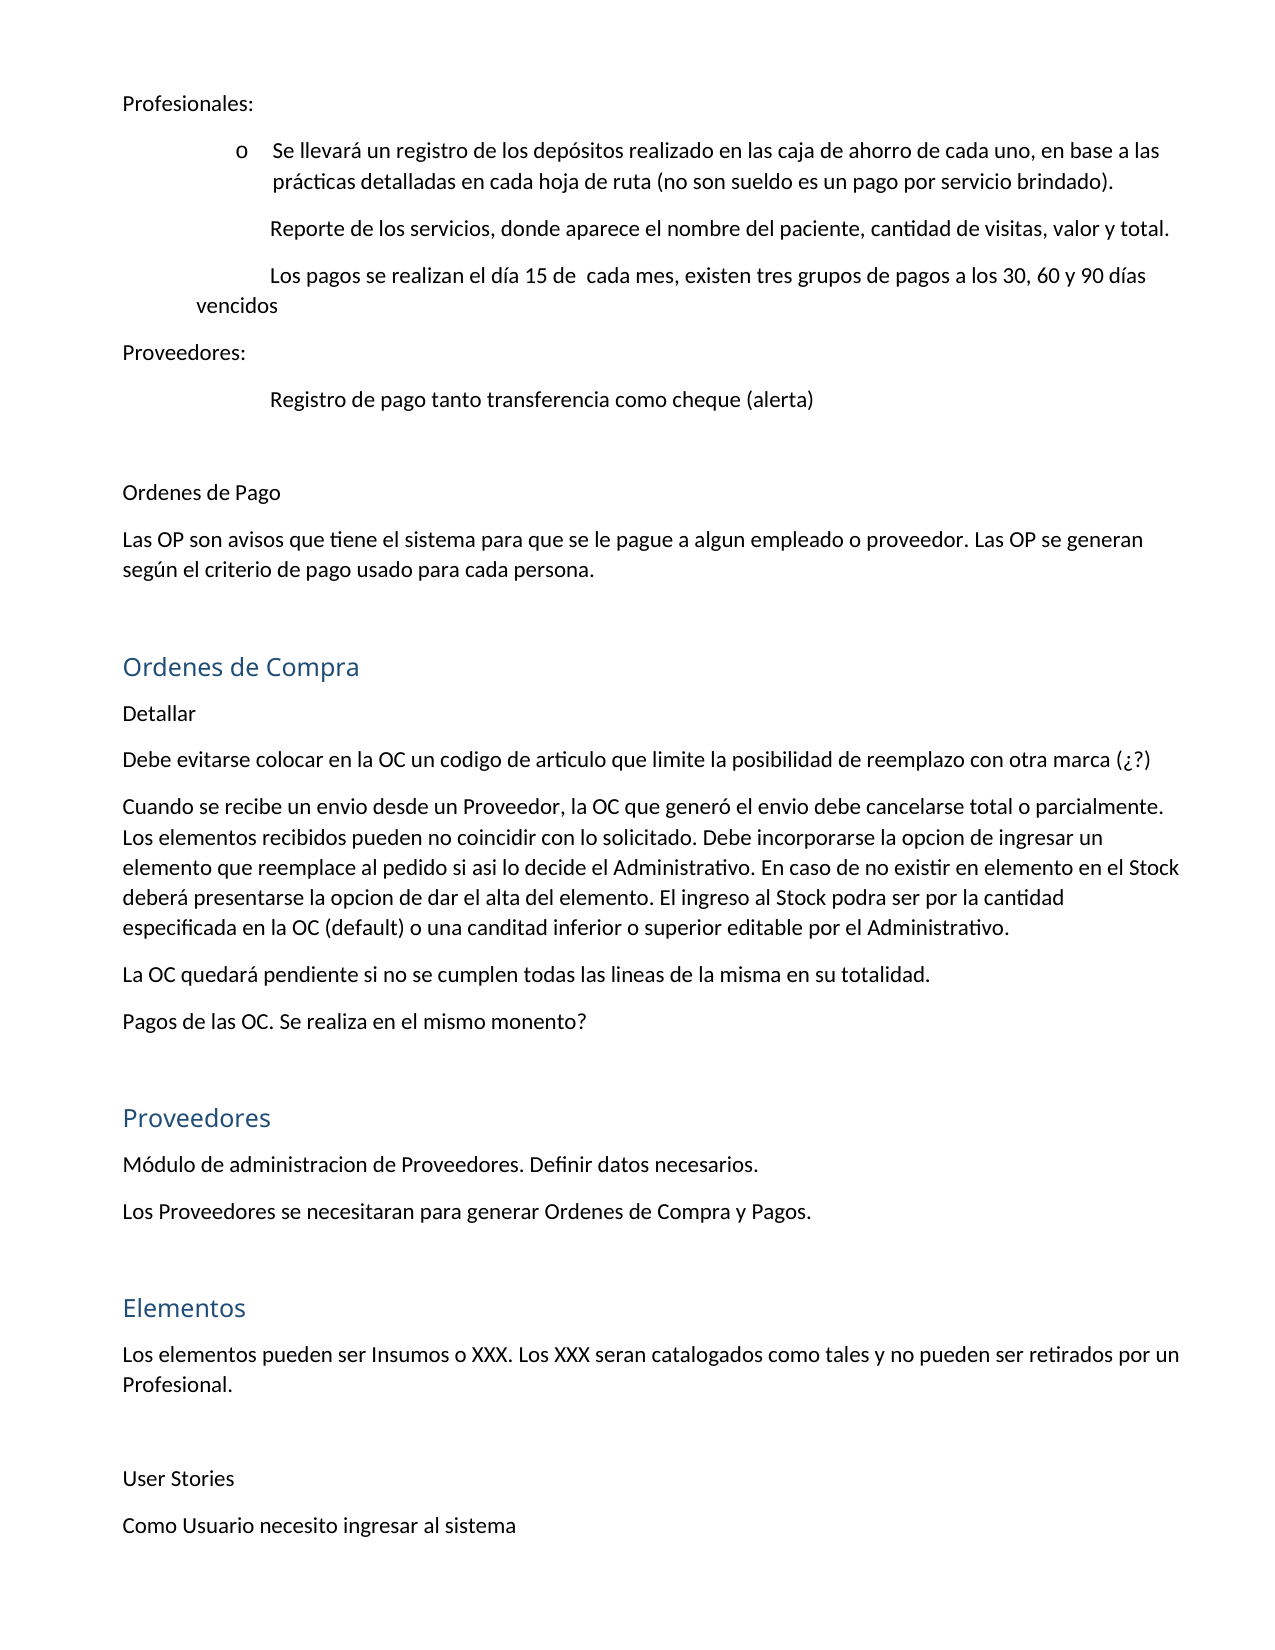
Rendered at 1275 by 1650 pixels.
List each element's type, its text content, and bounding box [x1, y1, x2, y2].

text Reporte de los servicios, donde aparece el nombre del paciente, cantidad de visitas, valor y total. [196, 214, 1185, 242]
text Debe evitarse colocar en la OC un codigo de articulo que limite la posibilidad de reemplazo con otra marca (¿?) [122, 746, 1185, 773]
text La OC quedará pendiente si no se cumplen todas las lineas de la misma en su totalidad. [122, 960, 1185, 988]
text Cuando se recibe un envio desde un Proveedor, la OC que generó el envio debe cancelarse total o parcialmente. Los elementos recibidos pueden no coincidir con lo solicitado. Debe incorporarse la opcion de ingresar un elemento que reemplace al pedido si asi lo decide el Administrativo. En caso de no existir en elemento en el Stock deberá presentarse la opcion de dar el alta del elemento. El ingreso al Stock podra ser por la cantidad especificada en la OC (default) o una canditad inferior o superior editable por el Administrativo. [122, 792, 1185, 941]
text Los pagos se realizan el día 15 de cada mes, existen tres grupos de pagos a los 30, 60 y 90 días vencidos [196, 261, 1185, 319]
text Detallar [122, 699, 1185, 727]
text Ordenes de Pago [122, 478, 1185, 507]
text Registro de pago tanto transferencia como cheque (alerta) [196, 385, 1185, 413]
text Las OP son avisos que tiene el sistema para que se le pague a algun empleado o proveedor. Las OP se generan según el criterio de pago usado para cada persona. [122, 525, 1185, 584]
text User Stories [122, 1464, 1185, 1492]
text Pagos de las OC. Se realiza en el mismo monento? [122, 1007, 1185, 1035]
text Módulo de administracion de Proveedores. Definir datos necesarios. [122, 1150, 1185, 1178]
text Los Proveedores se necesitaran para generar Ordenes de Compra y Pagos. [122, 1197, 1185, 1225]
subtitle Elementos [122, 1291, 1185, 1325]
subtitle Ordenes de Compra [122, 649, 1185, 683]
text Profesionales: [122, 89, 1185, 117]
subtitle Proveedores [122, 1101, 1185, 1135]
text Como Usuario necesito ingresar al sistema [122, 1511, 1185, 1539]
list Se llevará un registro de los depósitos realizado en las caja de ahorro de cada uno, en base a las prácticas detalladas en cada hoja de ruta (no son sueldo es un pago por servicio brindado). [235, 136, 1185, 195]
text Los elementos pueden ser Insumos o XXX. Los XXX seran catalogados como tales y no pueden ser retirados por un Profesional. [122, 1340, 1185, 1398]
text Proveedores: [122, 338, 1185, 366]
